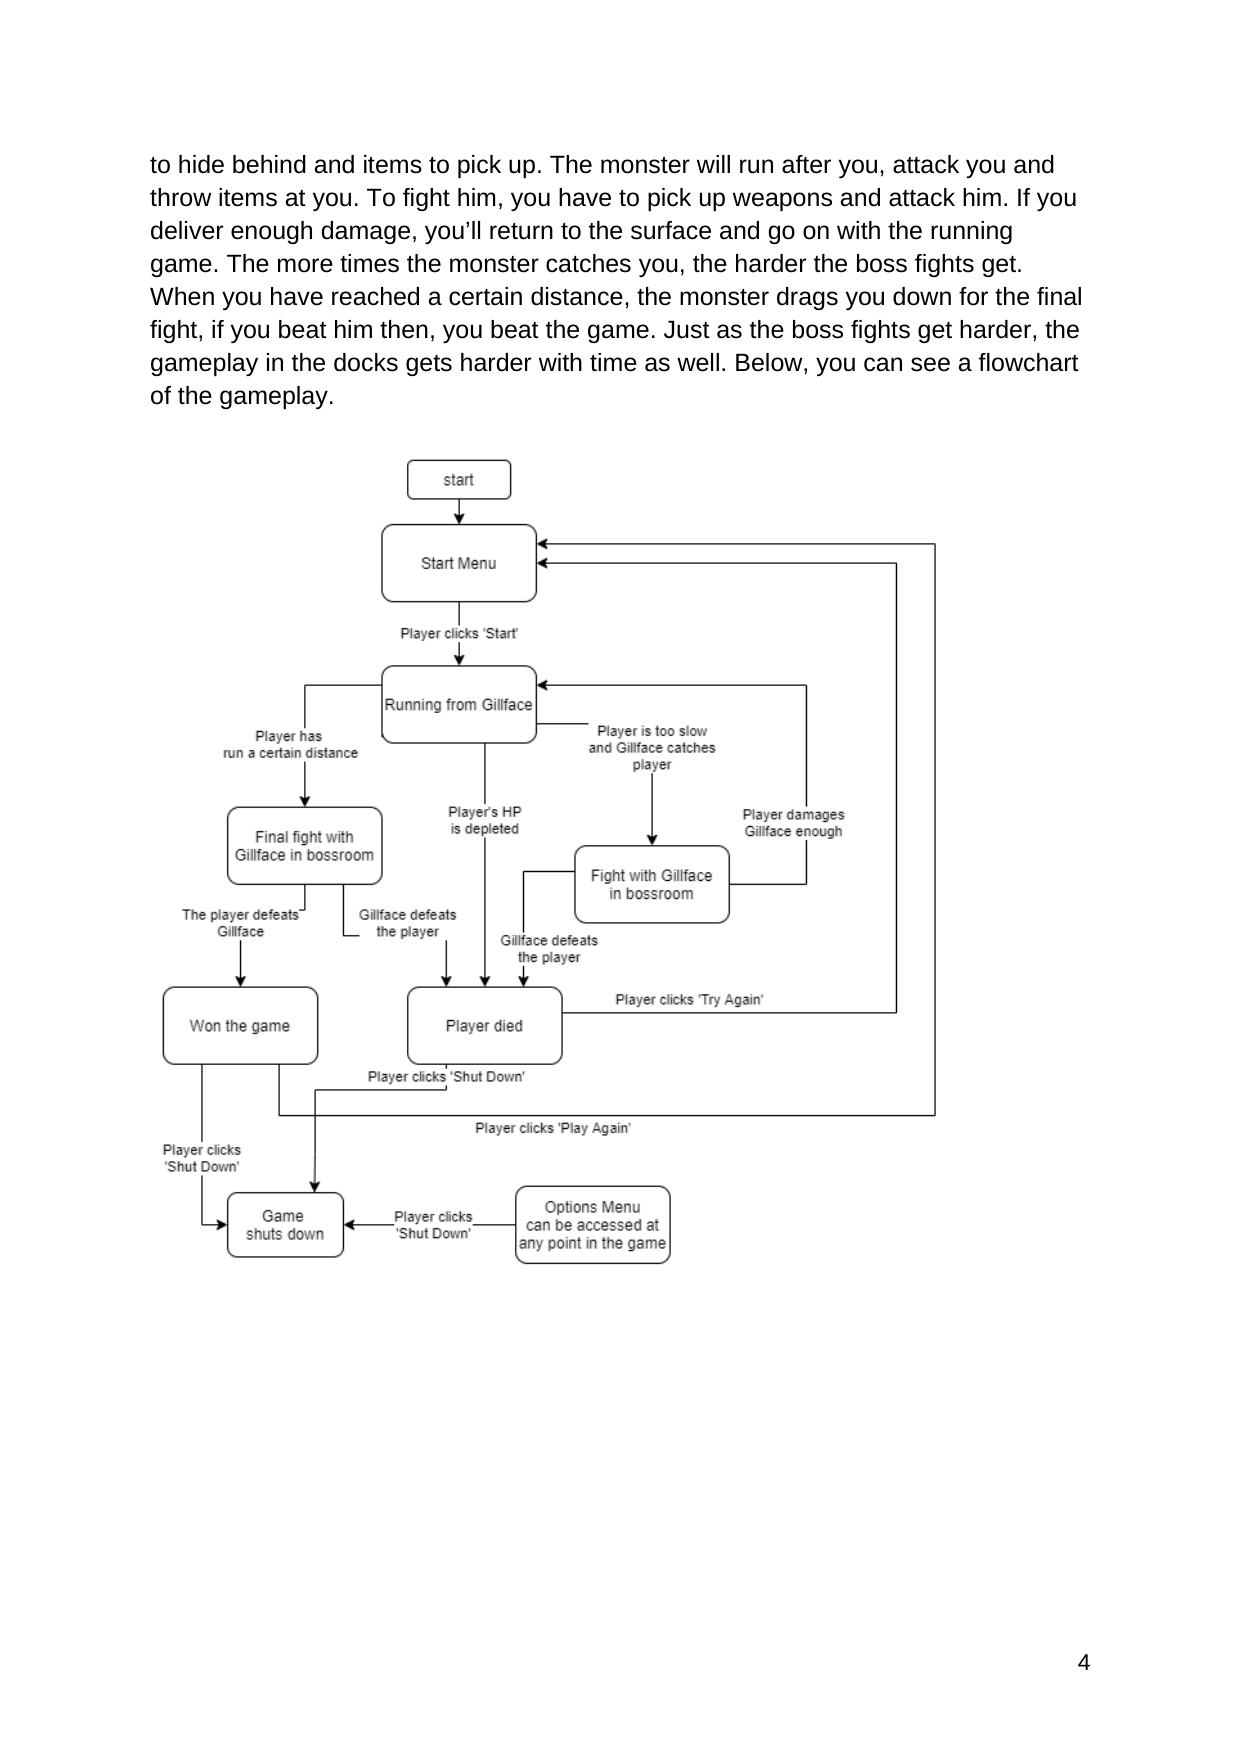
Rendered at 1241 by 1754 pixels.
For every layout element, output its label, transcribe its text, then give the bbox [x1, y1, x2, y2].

picture [150, 447, 959, 1277]
